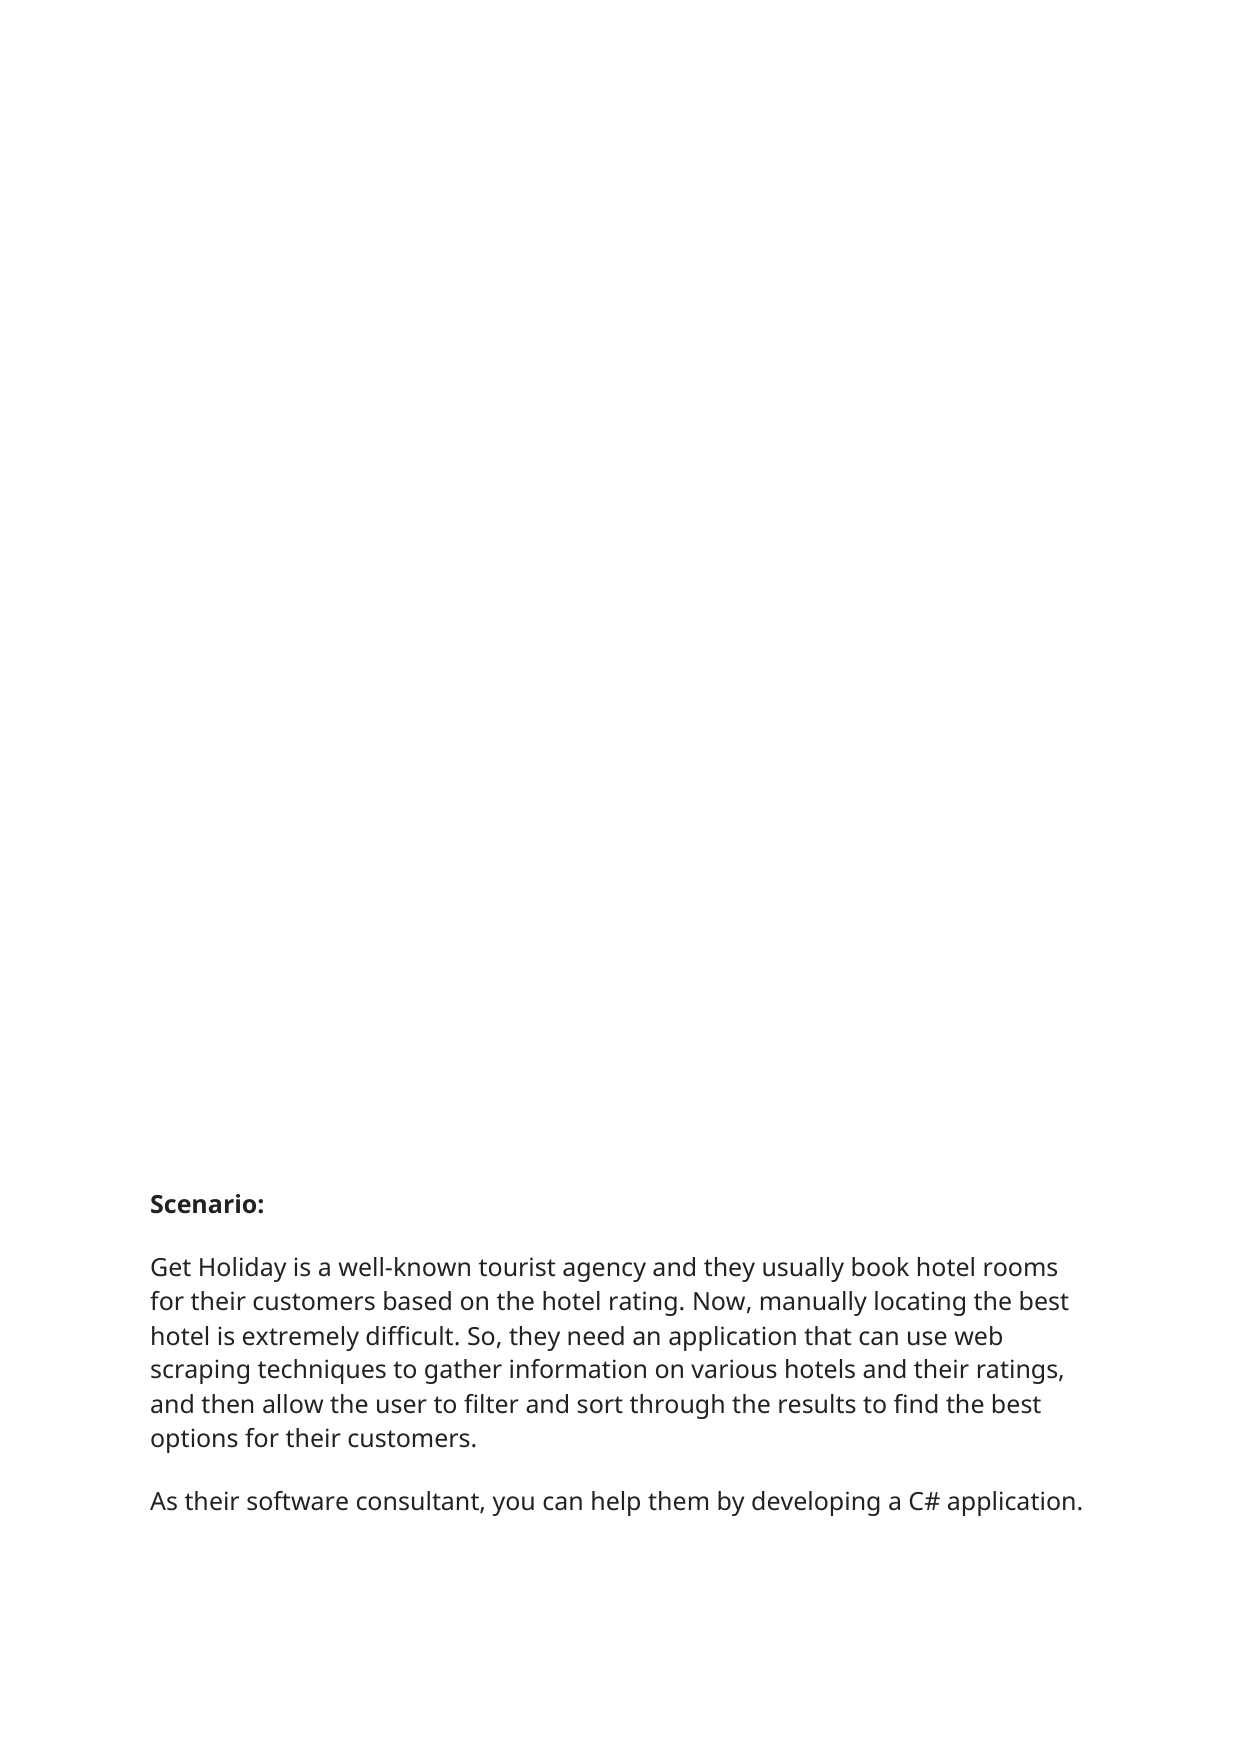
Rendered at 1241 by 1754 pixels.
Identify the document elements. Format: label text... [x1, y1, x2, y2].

text Get Holiday is a well-known tourist agency and they usually book hotel rooms for their customers based on the hotel rating. Now, manually locating the best hotel is extremely difficult. So, they need an application that can use web scraping techniques to gather information on various hotels and their ratings, and then allow the user to filter and sort through the results to find the best options for their customers. [150, 1250, 1090, 1454]
text As their software consultant, you can help them by developing a C# application. [150, 1483, 1090, 1518]
text Scenario: [150, 1187, 1090, 1221]
